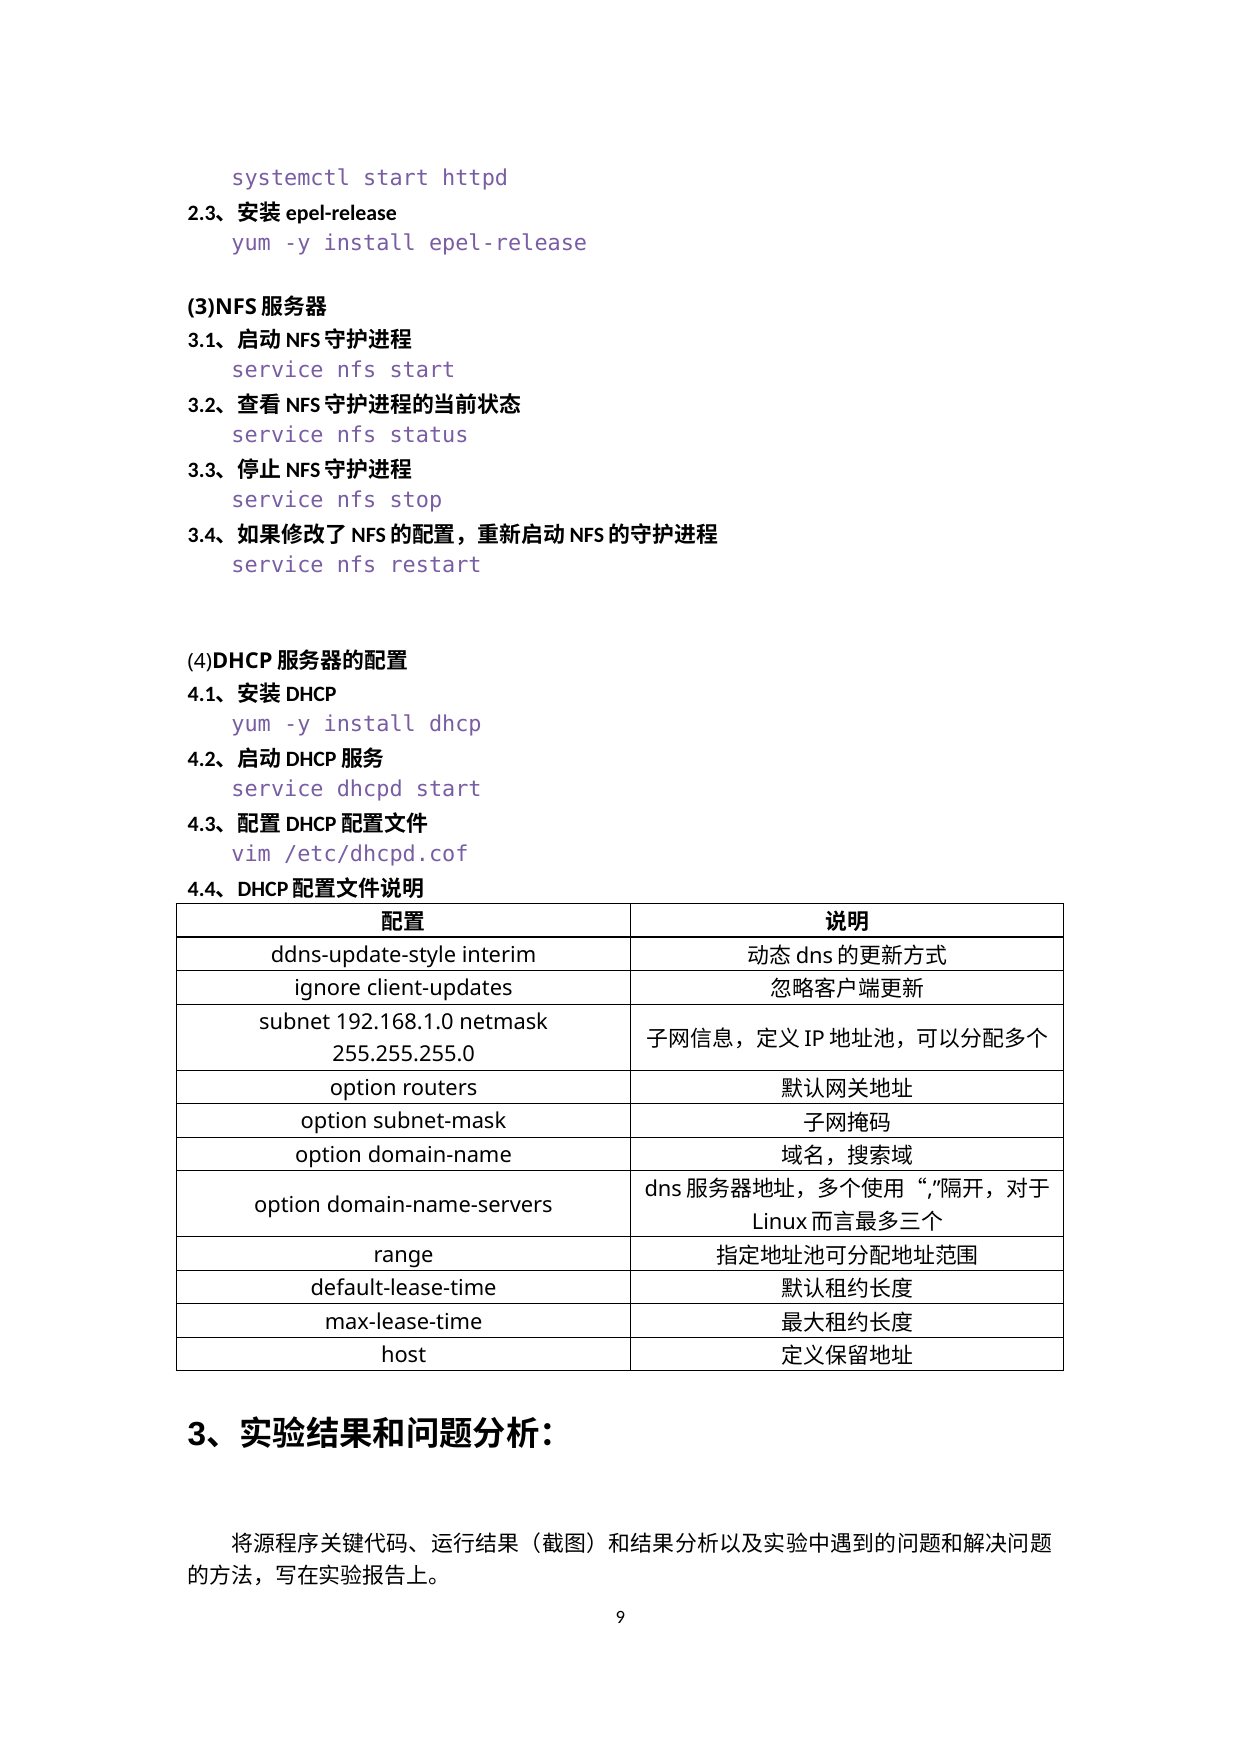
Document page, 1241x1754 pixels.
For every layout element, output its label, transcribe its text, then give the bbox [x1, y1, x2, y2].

table_cell dns服务器地址，多个使用“,”隔开，对于Linux而言最多三个 [631, 1171, 1063, 1236]
subtitle DHCP配置文件说明 [187, 870, 1053, 903]
subtitle 配置DHCP配置文件 [187, 805, 1053, 838]
text service dhcpd start [187, 773, 1053, 805]
table_cell 子网掩码 [631, 1104, 1063, 1137]
table_cell 最大租约长度 [631, 1304, 1063, 1337]
subtitle 启动DHCP服务 [187, 740, 1053, 773]
subtitle 查看NFS守护进程的当前状态 [187, 386, 1053, 419]
table_cell 指定地址池可分配地址范围 [631, 1237, 1063, 1270]
table_header 配置 [177, 904, 630, 936]
table_cell host [177, 1338, 630, 1370]
table_cell max-lease-time [177, 1304, 630, 1337]
table_cell option domain-name-servers [177, 1171, 630, 1236]
table_cell option domain-name [177, 1138, 630, 1170]
text service nfs status [187, 419, 1053, 451]
subtitle 安装epel-release [187, 194, 1053, 227]
subtitle 停止NFS守护进程 [187, 451, 1053, 484]
text service nfs stop [187, 484, 1053, 516]
text systemctl start httpd [187, 162, 1053, 194]
table_cell 定义保留地址 [631, 1338, 1063, 1370]
table_cell 动态dns的更新方式 [631, 938, 1063, 970]
table_cell range [177, 1237, 630, 1270]
subtitle NFS服务器 [187, 289, 1053, 321]
text service nfs restart [187, 549, 1053, 581]
table_cell 域名，搜索域 [631, 1138, 1063, 1170]
table_cell 子网信息，定义IP地址池，可以分配多个 [631, 1005, 1063, 1069]
text yum -y install dhcp [187, 708, 1053, 740]
subtitle DHCP服务器的配置 [187, 643, 1053, 675]
text 将源程序关键代码、运行结果（截图）和结果分析以及实验中遇到的问题和解决问题的方法，写在实验报告上。 [187, 1525, 1053, 1590]
subtitle 如果修改了NFS的配置，重新启动NFS的守护进程 [187, 516, 1053, 549]
text service nfs start [187, 354, 1053, 386]
table_cell 默认租约长度 [631, 1271, 1063, 1303]
table_cell 忽略客户端更新 [631, 971, 1063, 1003]
table_cell ddns-update-style interim [177, 938, 630, 970]
text yum -y install epel-release [187, 227, 1053, 259]
subtitle 安装DHCP [187, 675, 1053, 708]
table_header 说明 [631, 904, 1063, 936]
text vim /etc/dhcpd.cof [187, 838, 1053, 870]
subtitle 实验结果和问题分析： [187, 1398, 1053, 1463]
table_cell subnet 192.168.1.0 netmask 255.255.255.0 [177, 1005, 630, 1069]
table_cell option routers [177, 1071, 630, 1103]
subtitle 启动NFS守护进程 [187, 321, 1053, 354]
table_cell option subnet-mask [177, 1104, 630, 1137]
table_cell default-lease-time [177, 1271, 630, 1303]
table_cell ignore client-updates [177, 971, 630, 1003]
table_cell 默认网关地址 [631, 1071, 1063, 1103]
